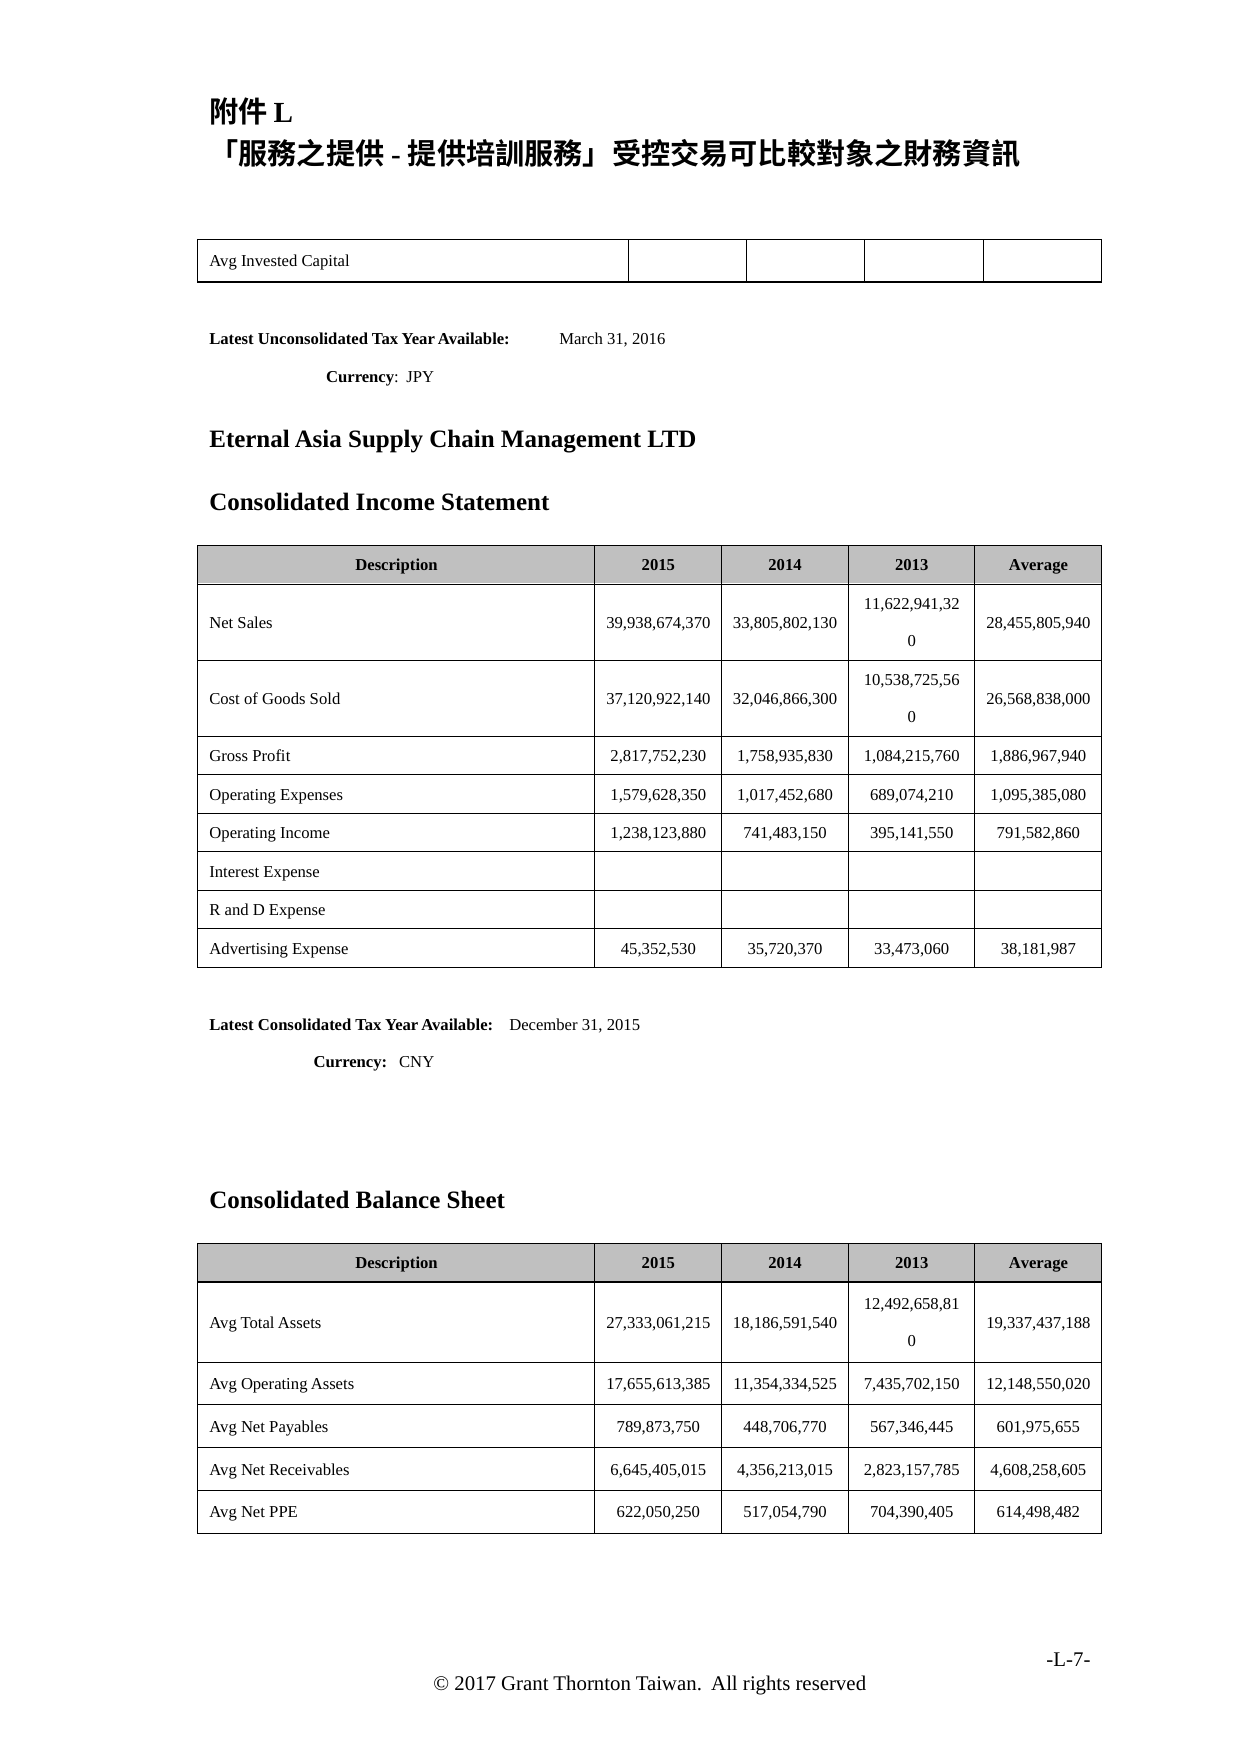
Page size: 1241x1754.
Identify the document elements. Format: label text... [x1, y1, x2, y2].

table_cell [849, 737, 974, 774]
text Consolidated Income Statement [209, 482, 1090, 520]
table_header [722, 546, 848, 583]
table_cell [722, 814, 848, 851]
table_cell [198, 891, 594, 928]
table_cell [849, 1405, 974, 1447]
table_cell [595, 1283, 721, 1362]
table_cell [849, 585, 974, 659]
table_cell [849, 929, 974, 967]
text Currency: JPY [209, 357, 1090, 395]
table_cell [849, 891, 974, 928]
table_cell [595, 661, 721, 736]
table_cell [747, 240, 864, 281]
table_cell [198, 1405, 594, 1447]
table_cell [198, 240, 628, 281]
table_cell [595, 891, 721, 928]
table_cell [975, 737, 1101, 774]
text Consolidated Balance Sheet [209, 1180, 1090, 1218]
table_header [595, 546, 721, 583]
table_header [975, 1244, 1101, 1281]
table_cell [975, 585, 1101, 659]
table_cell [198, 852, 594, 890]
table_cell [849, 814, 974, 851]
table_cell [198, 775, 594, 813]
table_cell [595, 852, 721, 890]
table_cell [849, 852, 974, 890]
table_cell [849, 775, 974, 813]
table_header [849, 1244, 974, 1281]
text Latest Consolidated Tax Year Available: December 31, 2015 [209, 1005, 1090, 1043]
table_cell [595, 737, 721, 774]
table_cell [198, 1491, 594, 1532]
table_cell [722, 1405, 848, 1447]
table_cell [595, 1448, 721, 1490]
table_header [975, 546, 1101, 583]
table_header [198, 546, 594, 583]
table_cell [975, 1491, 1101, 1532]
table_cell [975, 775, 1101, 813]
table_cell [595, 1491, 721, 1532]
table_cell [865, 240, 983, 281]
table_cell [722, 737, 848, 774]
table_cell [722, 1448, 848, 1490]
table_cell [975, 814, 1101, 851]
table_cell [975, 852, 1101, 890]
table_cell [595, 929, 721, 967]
text Eternal Asia Supply Chain Management LTD [209, 420, 1090, 457]
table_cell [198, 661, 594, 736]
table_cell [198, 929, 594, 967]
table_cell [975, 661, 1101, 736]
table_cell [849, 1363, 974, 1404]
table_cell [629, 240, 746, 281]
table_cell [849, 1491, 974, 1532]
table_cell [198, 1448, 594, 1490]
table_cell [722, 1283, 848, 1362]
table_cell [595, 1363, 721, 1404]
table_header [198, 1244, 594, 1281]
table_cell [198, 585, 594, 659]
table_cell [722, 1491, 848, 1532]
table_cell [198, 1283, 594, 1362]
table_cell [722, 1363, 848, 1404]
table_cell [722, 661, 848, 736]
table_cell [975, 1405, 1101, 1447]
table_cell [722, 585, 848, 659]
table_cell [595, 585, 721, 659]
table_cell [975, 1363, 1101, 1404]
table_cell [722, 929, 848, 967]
text Latest Unconsolidated Tax Year Available: March 31, 2016 [209, 320, 1090, 357]
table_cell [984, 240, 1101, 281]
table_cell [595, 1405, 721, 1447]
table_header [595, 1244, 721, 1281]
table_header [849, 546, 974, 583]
text Currency: CNY [209, 1043, 1090, 1080]
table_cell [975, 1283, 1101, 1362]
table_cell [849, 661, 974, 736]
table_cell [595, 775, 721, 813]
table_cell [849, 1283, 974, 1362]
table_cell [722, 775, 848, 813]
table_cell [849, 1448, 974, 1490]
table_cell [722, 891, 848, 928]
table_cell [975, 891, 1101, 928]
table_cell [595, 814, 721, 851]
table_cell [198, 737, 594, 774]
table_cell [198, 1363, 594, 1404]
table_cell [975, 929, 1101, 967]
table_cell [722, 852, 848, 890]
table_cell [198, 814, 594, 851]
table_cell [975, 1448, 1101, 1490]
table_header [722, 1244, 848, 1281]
